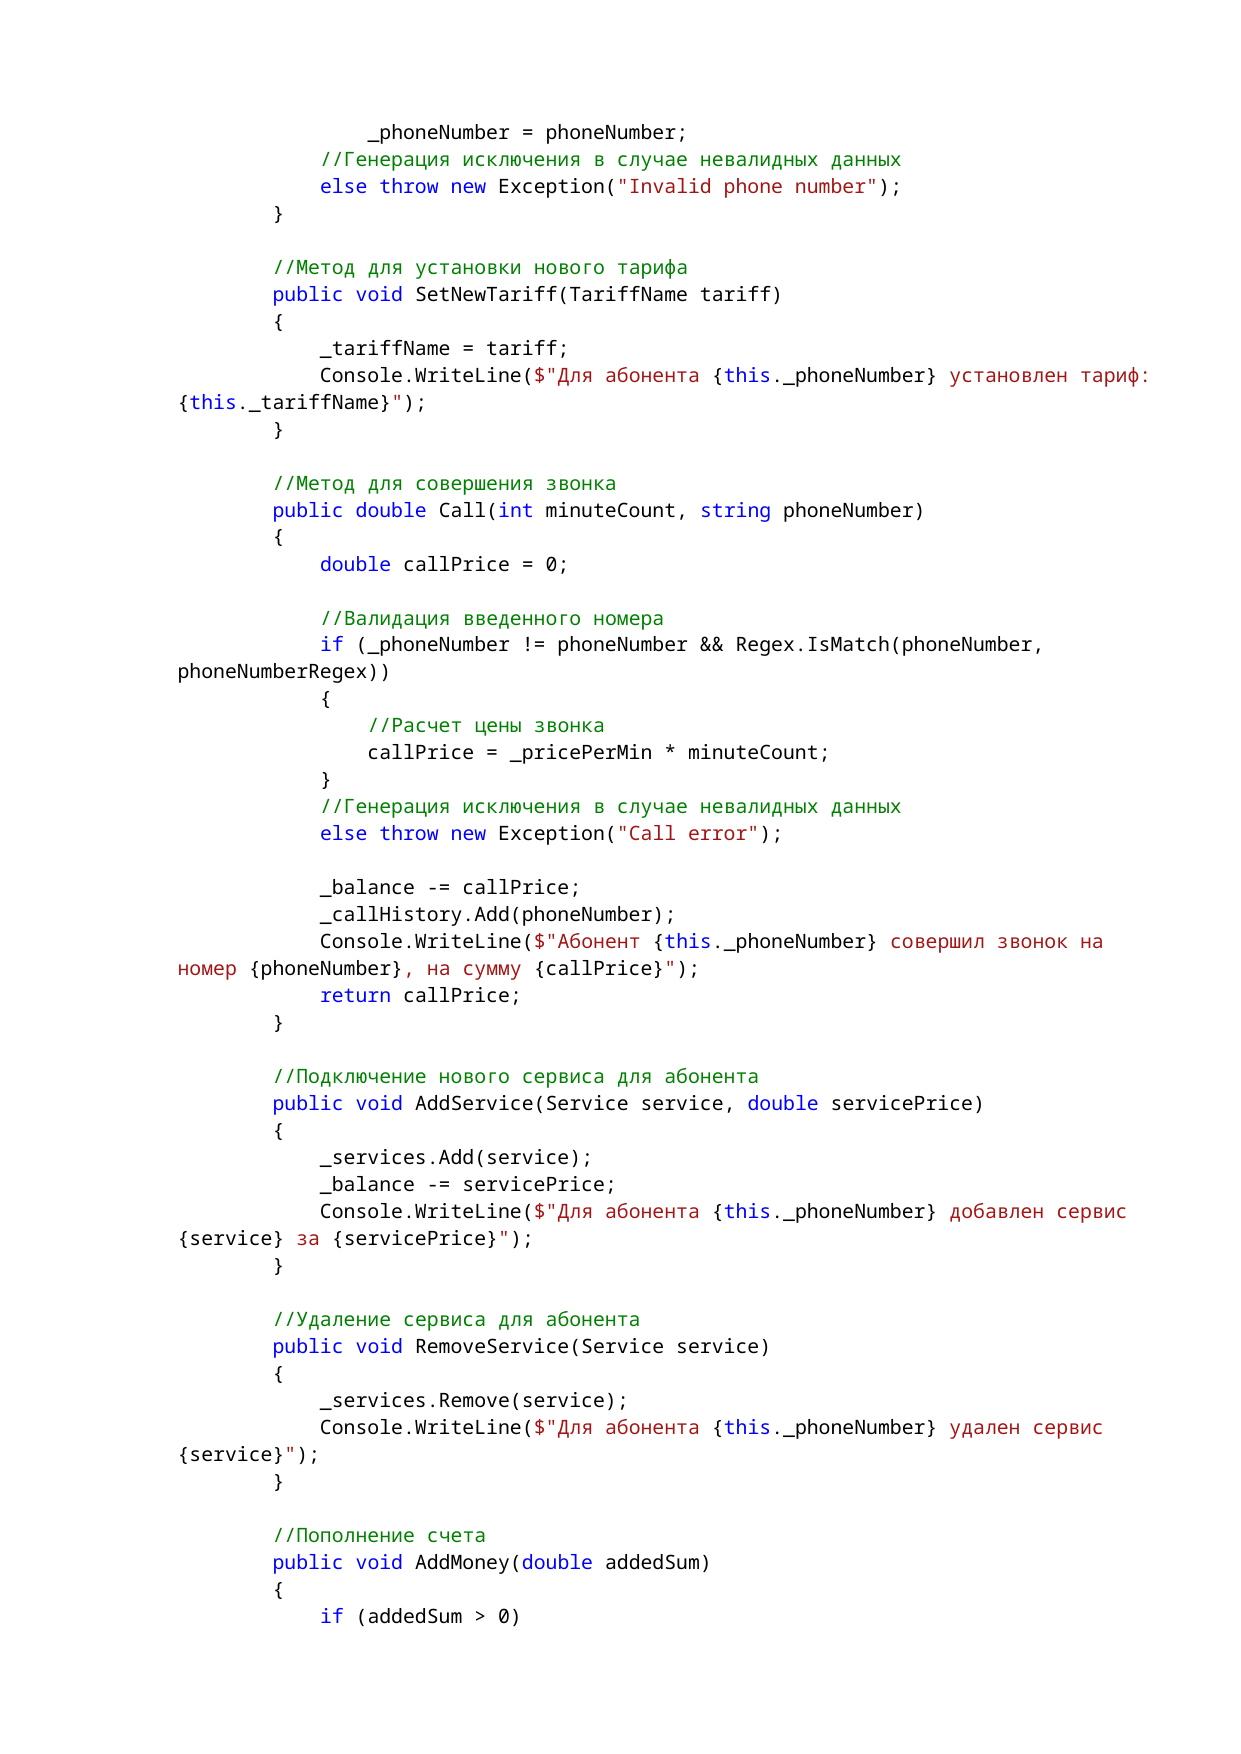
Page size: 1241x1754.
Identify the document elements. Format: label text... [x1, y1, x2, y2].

text else throw new Exception("Call error"); [177, 819, 1152, 847]
text //Метод для установки нового тарифа [177, 253, 1152, 280]
text _services.Add(service); [177, 1143, 1152, 1170]
text //Валидация введенного номера [177, 604, 1152, 631]
text { [177, 307, 1152, 334]
text { [177, 1575, 1152, 1602]
text public void SetNewTariff(TariffName tariff) [177, 280, 1152, 307]
text Console.WriteLine($"Абонент {this._phoneNumber} совершил звонок на номер {phoneNumber}, на сумму {callPrice}"); [177, 927, 1152, 981]
text return callPrice; [177, 981, 1152, 1008]
text //Генерация исключения в случае невалидных данных [177, 145, 1152, 172]
text //Генерация исключения в случае невалидных данных [177, 793, 1152, 819]
text _phoneNumber = phoneNumber; [177, 118, 1152, 145]
text { [177, 1359, 1152, 1386]
text //Расчет цены звонка [177, 712, 1152, 739]
text _balance -= servicePrice; [177, 1170, 1152, 1197]
text { [177, 1116, 1152, 1143]
text { [177, 523, 1152, 550]
text double callPrice = 0; [177, 550, 1152, 577]
text _callHistory.Add(phoneNumber); [177, 901, 1152, 927]
text } [177, 766, 1152, 793]
text //Подключение нового сервиса для абонента [177, 1062, 1152, 1089]
text _tariffName = tariff; [177, 334, 1152, 361]
text } [177, 415, 1152, 442]
text //Метод для совершения звонка [177, 469, 1152, 496]
text public double Call(int minuteCount, string phoneNumber) [177, 496, 1152, 523]
text if (_phoneNumber != phoneNumber && Regex.IsMatch(phoneNumber, phoneNumberRegex)) [177, 631, 1152, 685]
text } [177, 199, 1152, 226]
text Console.WriteLine($"Для абонента {this._phoneNumber} добавлен сервис {service} за {servicePrice}"); [177, 1197, 1152, 1251]
text } [177, 1008, 1152, 1035]
text else throw new Exception("Invalid phone number"); [177, 172, 1152, 199]
text public void AddMoney(double addedSum) [177, 1548, 1152, 1575]
text { [177, 685, 1152, 712]
text callPrice = _pricePerMin * minuteCount; [177, 739, 1152, 766]
text } [177, 1251, 1152, 1278]
text Console.WriteLine($"Для абонента {this._phoneNumber} установлен тариф: {this._tariffName}"); [177, 361, 1152, 415]
text //Удаление сервиса для абонента [177, 1305, 1152, 1332]
text public void AddService(Service service, double servicePrice) [177, 1089, 1152, 1116]
text _services.Remove(service); [177, 1386, 1152, 1413]
text _balance -= callPrice; [177, 873, 1152, 901]
text } [177, 1467, 1152, 1494]
text if (addedSum > 0) [177, 1602, 1152, 1629]
text public void RemoveService(Service service) [177, 1332, 1152, 1359]
text Console.WriteLine($"Для абонента {this._phoneNumber} удален сервис {service}"); [177, 1413, 1152, 1467]
text //Пополнение счета [177, 1521, 1152, 1548]
